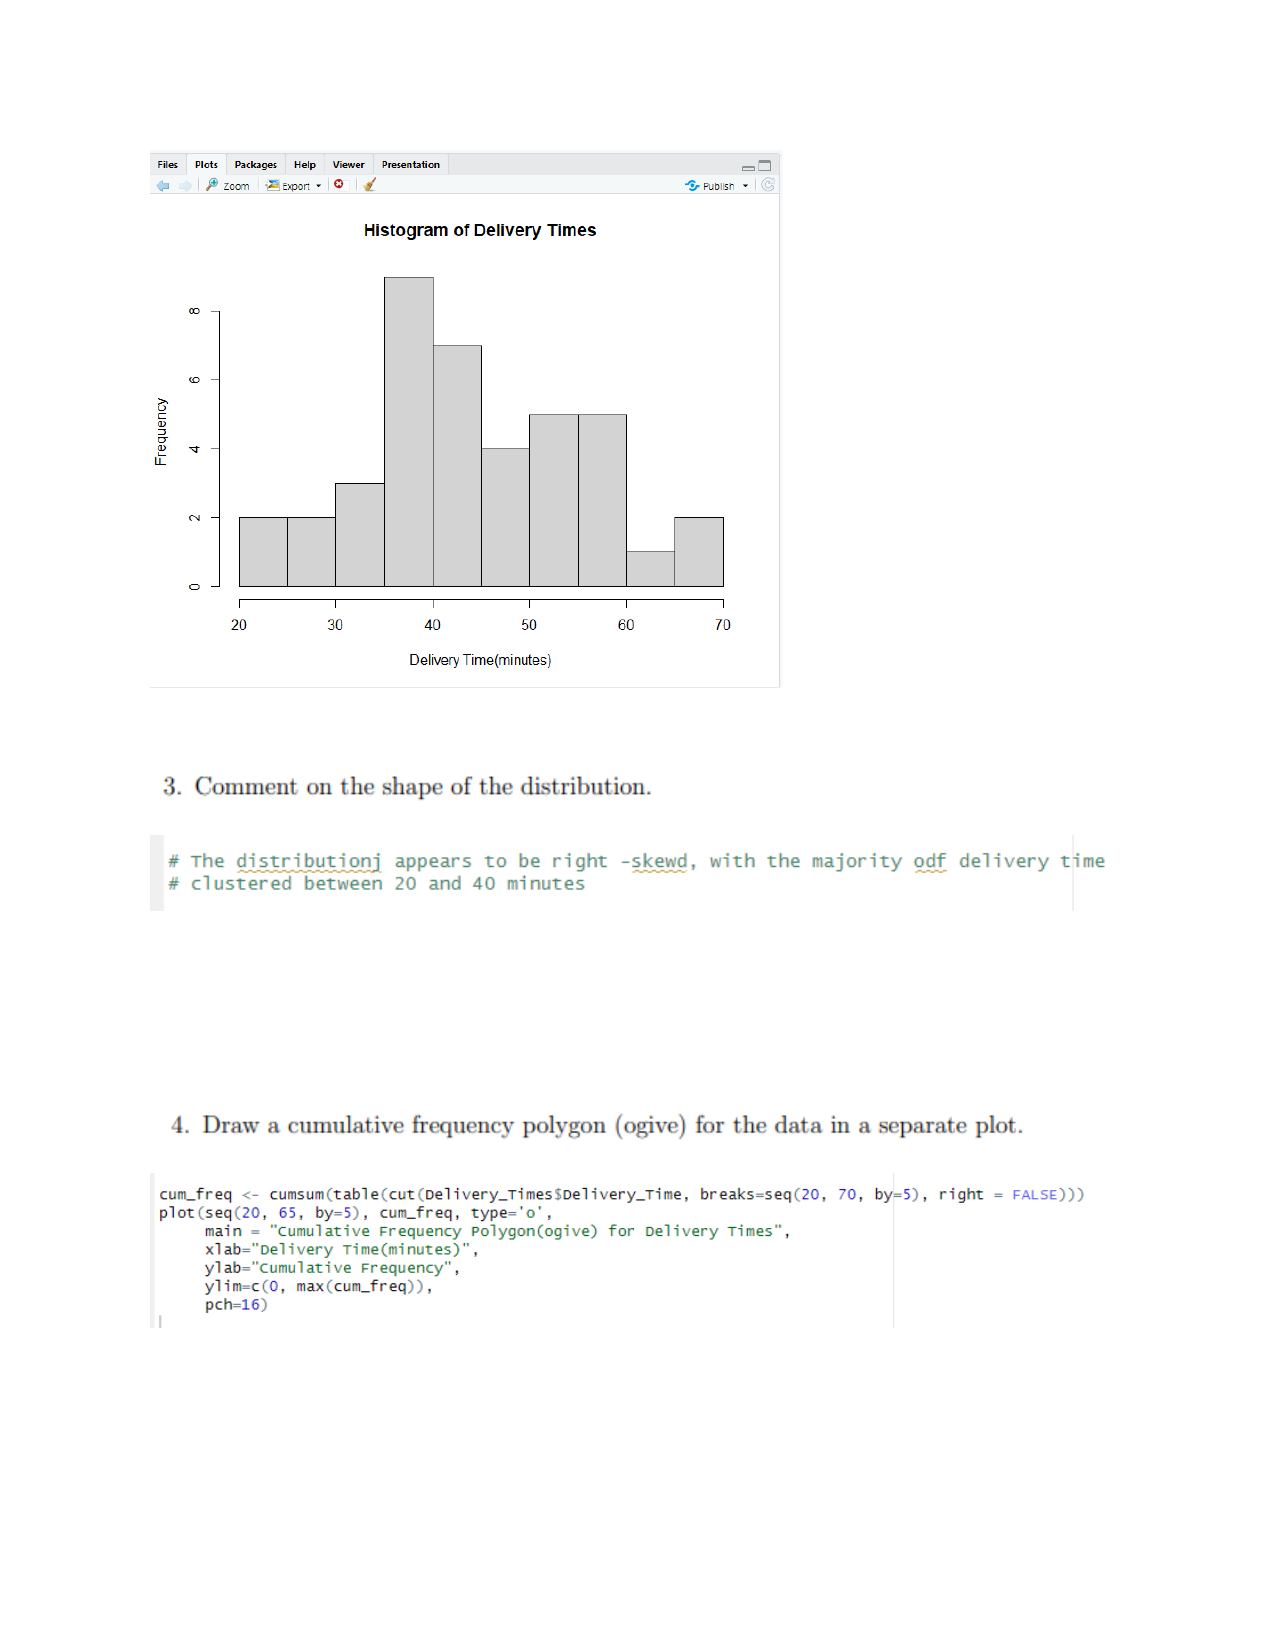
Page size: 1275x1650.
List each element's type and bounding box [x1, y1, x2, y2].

picture [150, 765, 750, 814]
picture [150, 150, 783, 688]
picture [150, 1173, 1125, 1328]
picture [150, 1100, 1049, 1152]
picture [150, 835, 1125, 911]
